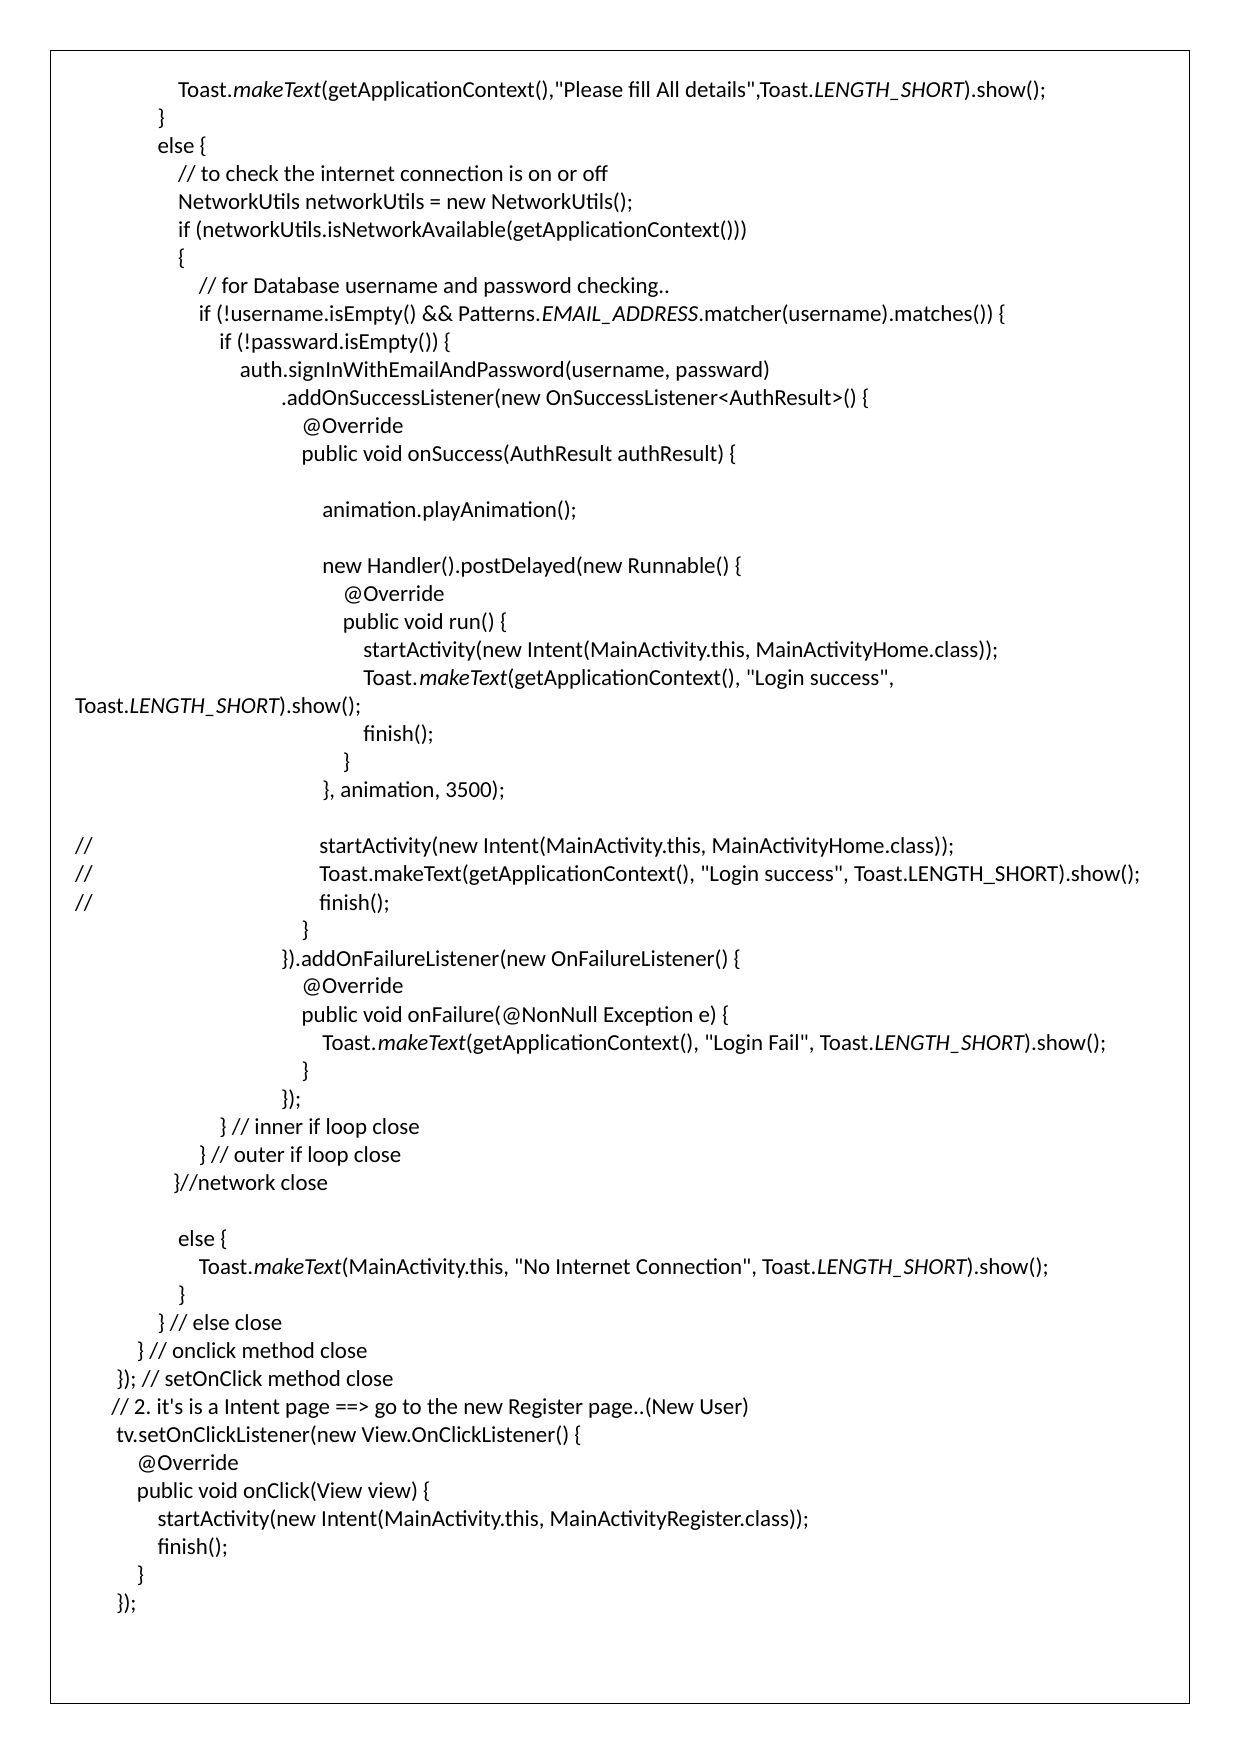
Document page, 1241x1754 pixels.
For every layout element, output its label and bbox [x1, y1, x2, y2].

text [75, 75, 1165, 1672]
